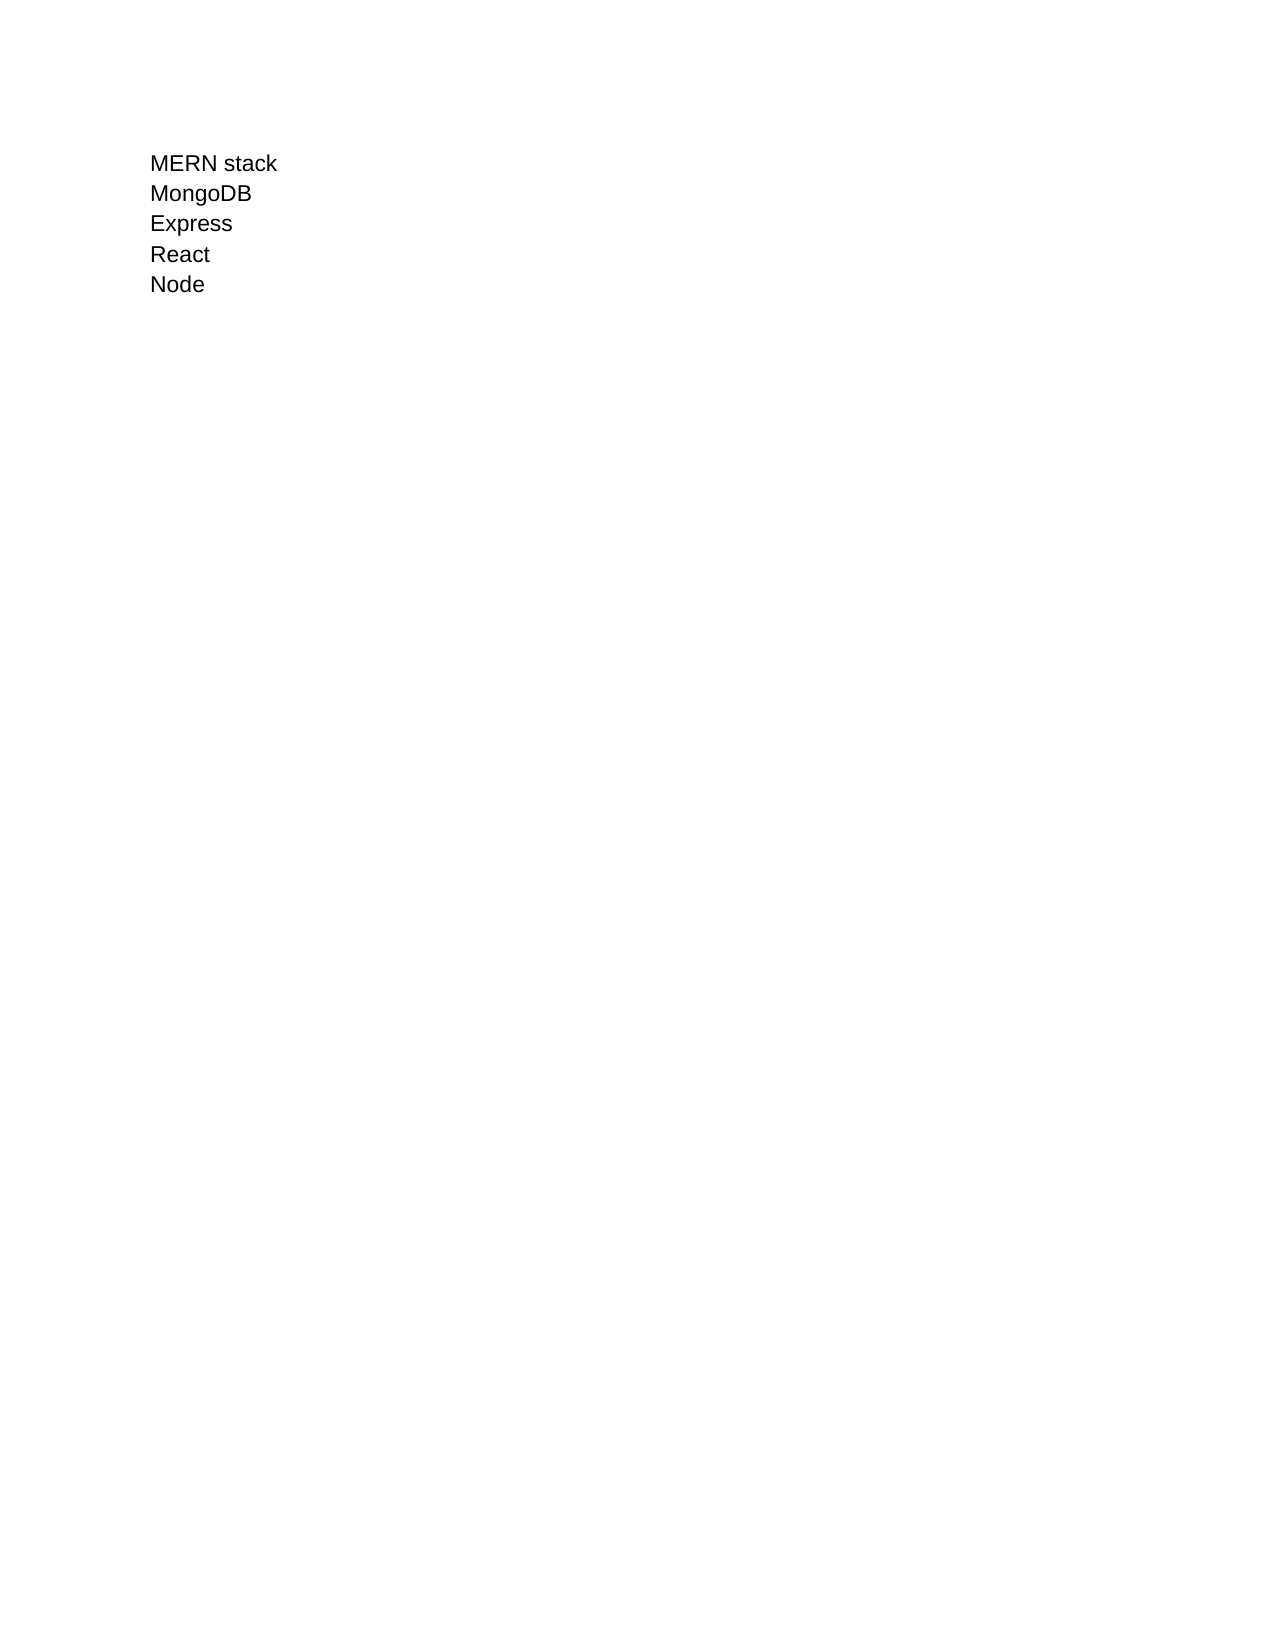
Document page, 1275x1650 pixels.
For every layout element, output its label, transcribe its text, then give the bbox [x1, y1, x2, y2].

text React [150, 241, 1125, 267]
text MongoDB [150, 180, 1125, 207]
text Node [150, 271, 1125, 297]
text Express [150, 210, 1125, 237]
text MERN stack [150, 150, 1125, 176]
